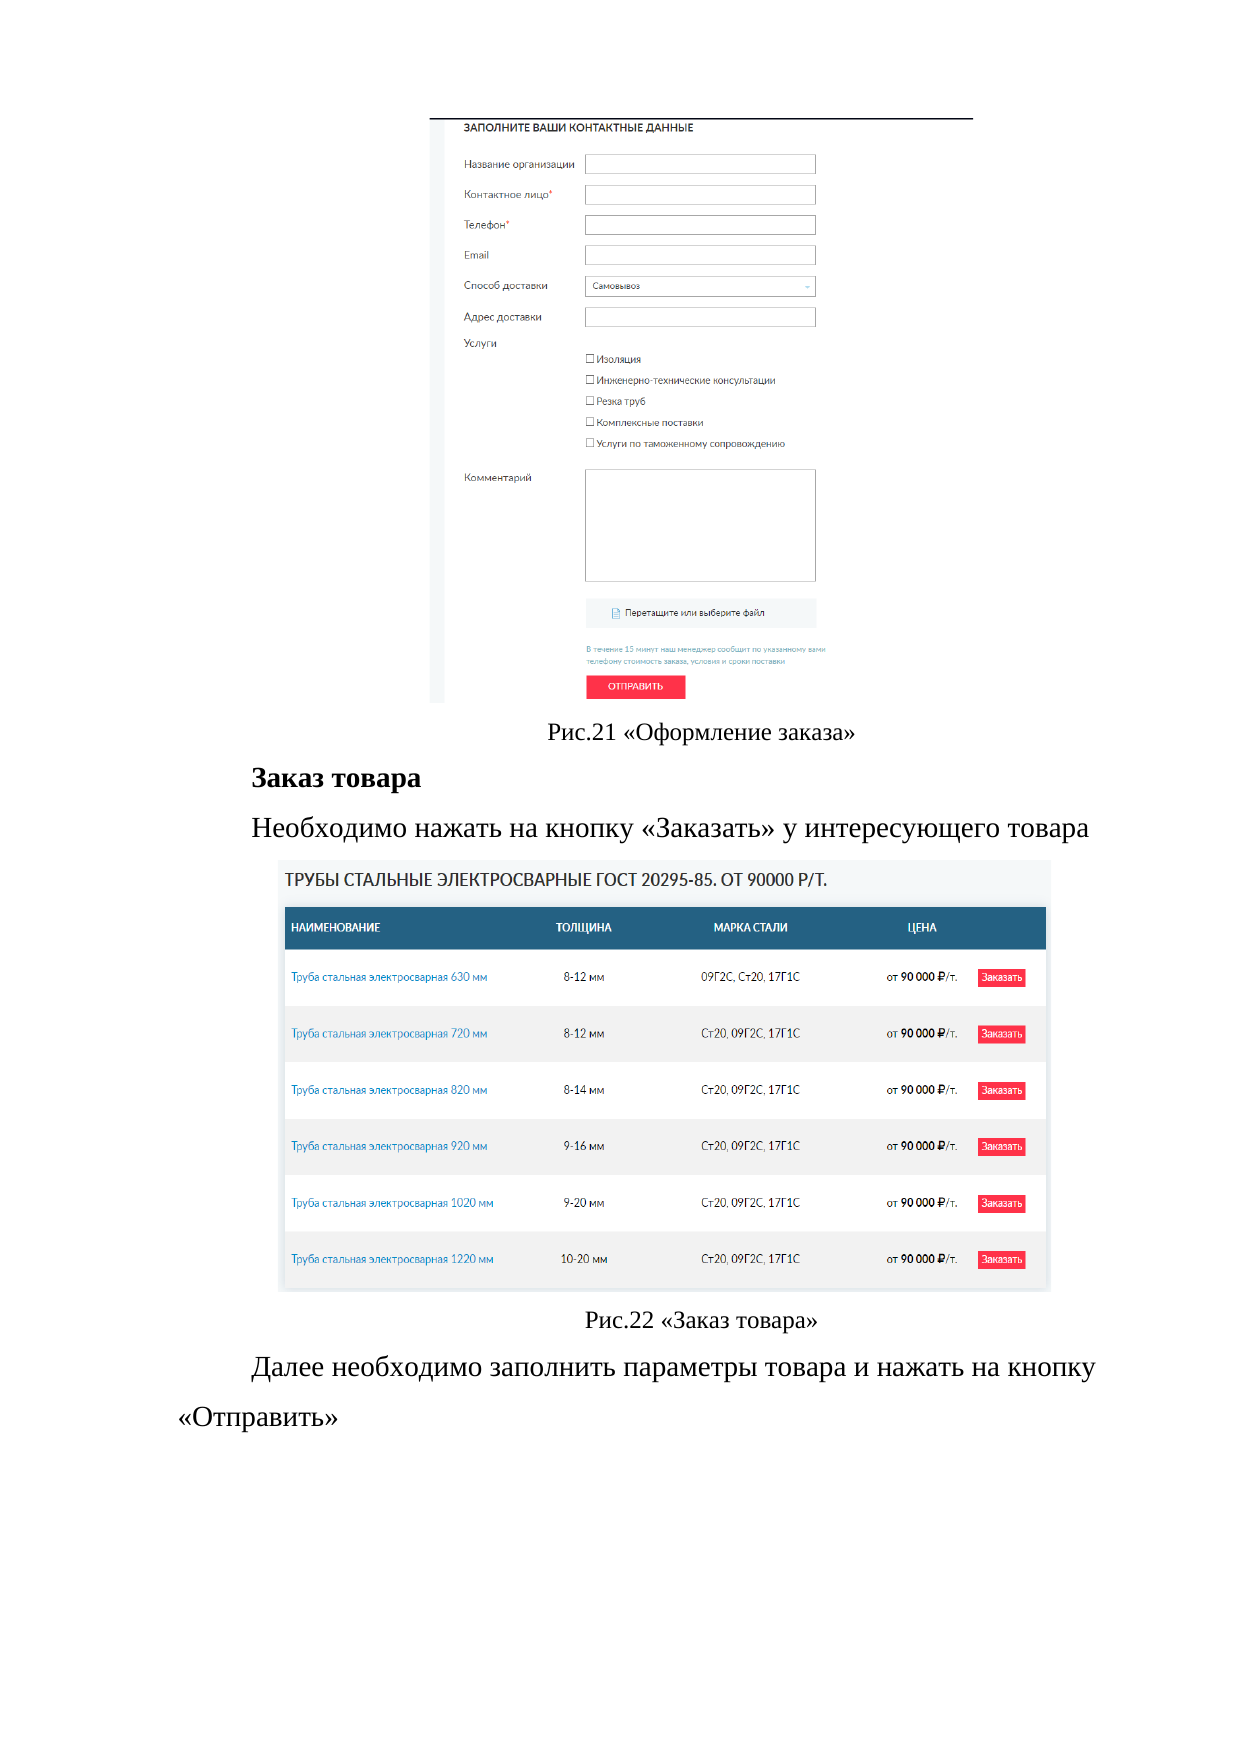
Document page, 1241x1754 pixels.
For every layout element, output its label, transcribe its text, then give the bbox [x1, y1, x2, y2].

text Рис.21 «Оформление заказа» [177, 717, 1152, 745]
text Заказ товара [177, 760, 1152, 793]
picture [277, 860, 1052, 1292]
text Далее необходимо заполнить параметры товара и нажать на кнопку «Отправить» [177, 1349, 1152, 1432]
picture [429, 118, 974, 703]
text Рис.22 «Заказ товара» [177, 1306, 1152, 1334]
text Необходимо нажать на кнопку «Заказать» у интересующего товара [177, 810, 1152, 843]
